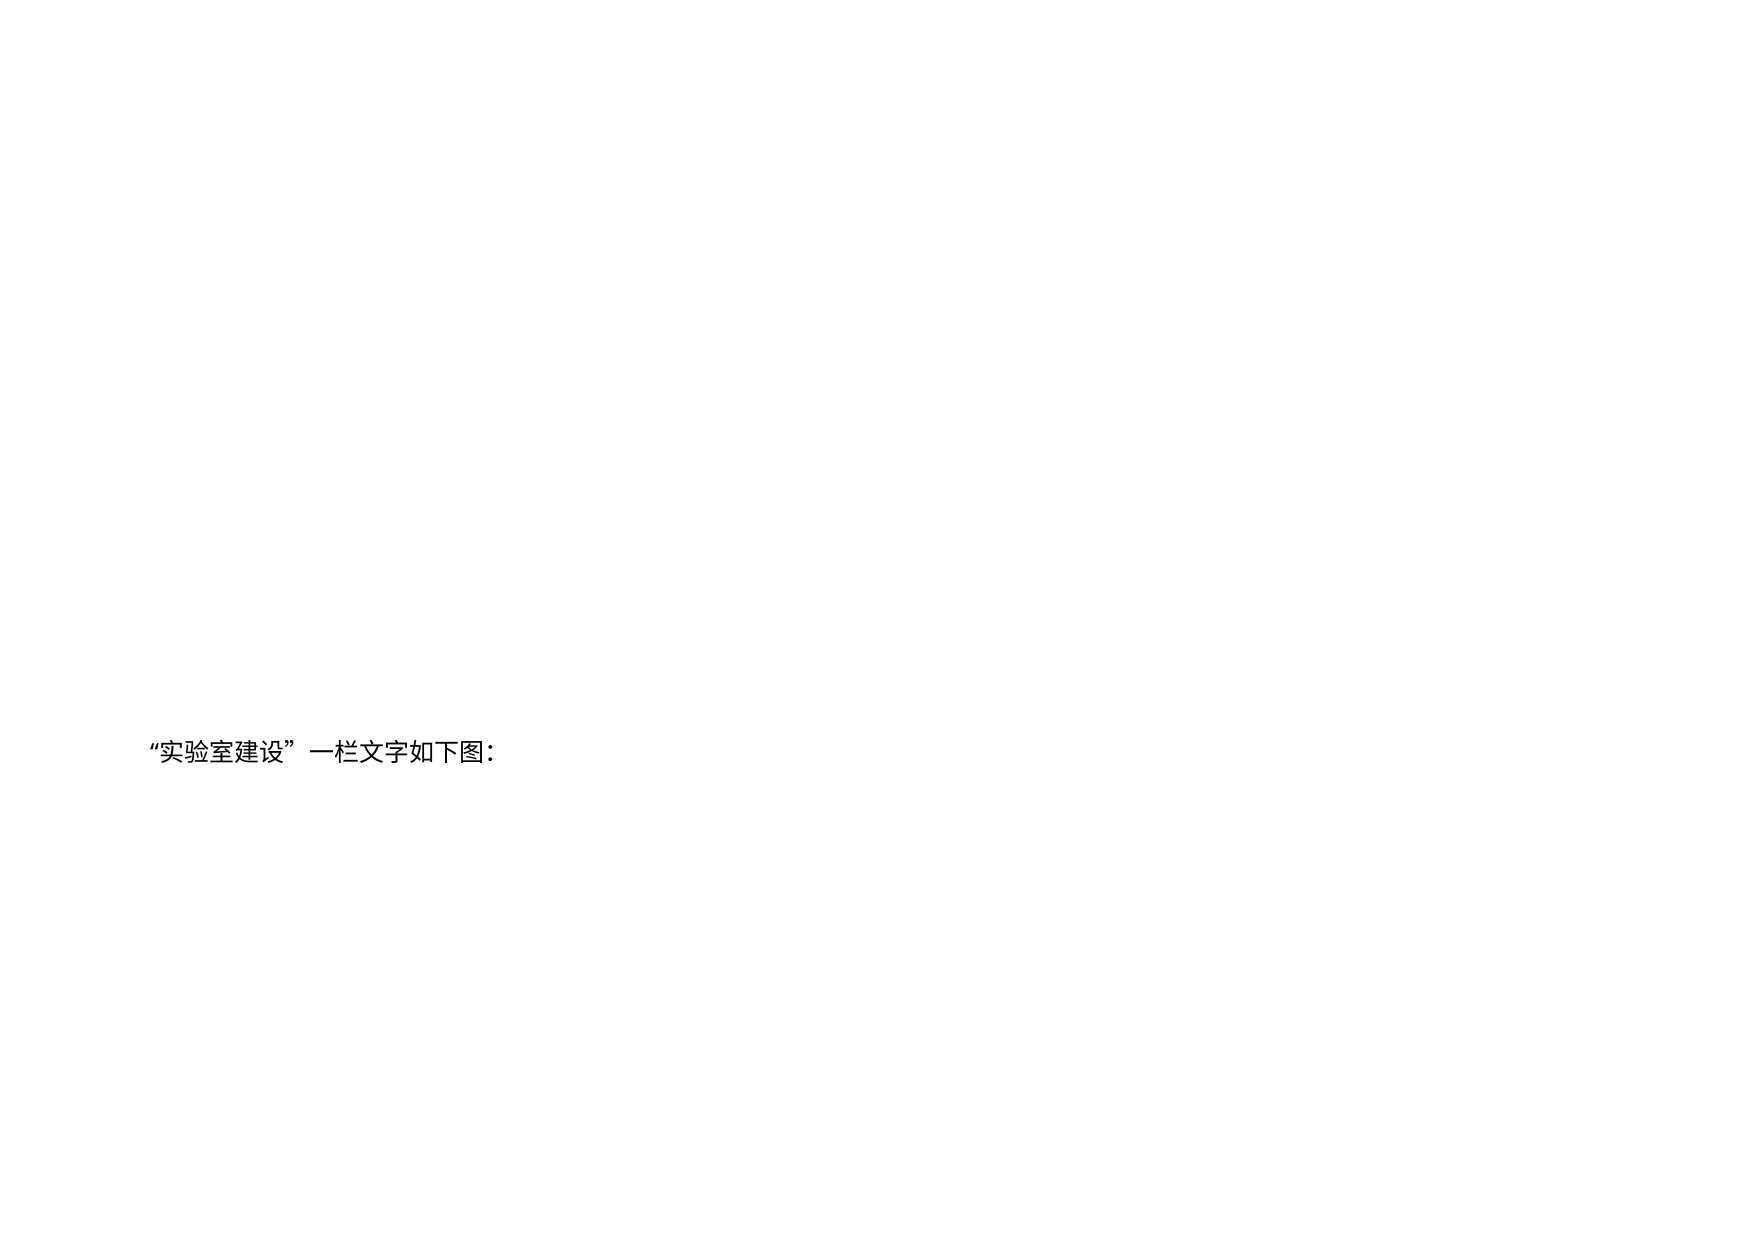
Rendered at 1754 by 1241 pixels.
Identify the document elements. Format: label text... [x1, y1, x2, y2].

text “实验室建设”一栏文字如下图： [150, 718, 1604, 783]
